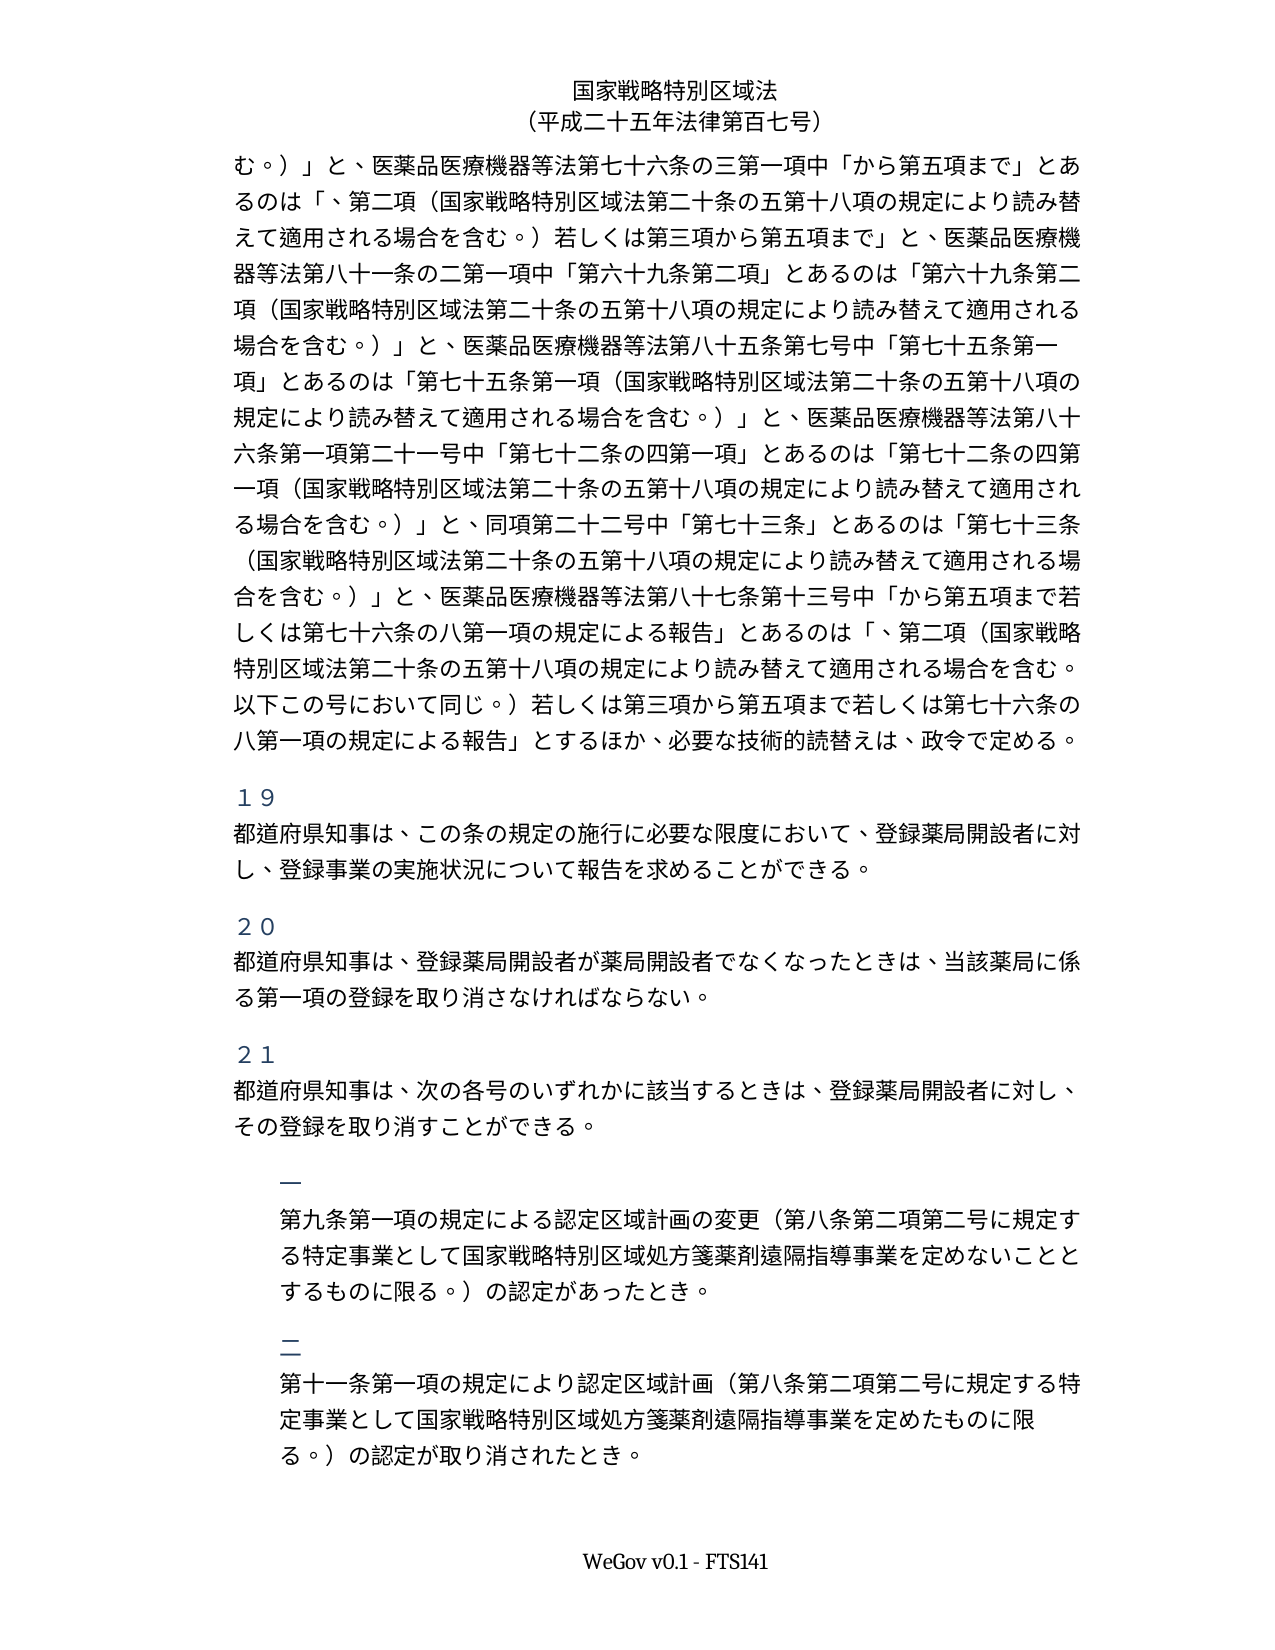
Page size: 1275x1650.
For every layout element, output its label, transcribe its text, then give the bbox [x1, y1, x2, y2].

text 都道府県知事は、次の各号のいずれかに該当するときは、登録薬局開設者に対し、その登録を取り消すことができる。 [233, 1075, 1087, 1142]
text 都道府県知事は、登録薬局開設者が薬局開設者でなくなったときは、当該薬局に係る第一項の登録を取り消さなければならない。 [233, 946, 1087, 1013]
subtitle 一 [279, 1168, 1087, 1199]
text 第九条第一項の規定による認定区域計画の変更（第八条第二項第二号に規定する特定事業として国家戦略特別区域処方箋薬剤遠隔指導事業を定めないこととするものに限る。）の認定があったとき。 [279, 1204, 1087, 1307]
subtitle １９ [233, 782, 1087, 813]
subtitle 二 [279, 1332, 1087, 1363]
text 都道府県知事は、この条の規定の施行に必要な限度において、登録薬局開設者に対し、登録事業の実施状況について報告を求めることができる。 [233, 818, 1087, 885]
subtitle ２１ [233, 1039, 1087, 1070]
text 第十一条第一項の規定により認定区域計画（第八条第二項第二号に規定する特定事業として国家戦略特別区域処方箋薬剤遠隔指導事業を定めたものに限る。）の認定が取り消されたとき。 [279, 1368, 1087, 1471]
subtitle ２０ [233, 910, 1087, 942]
